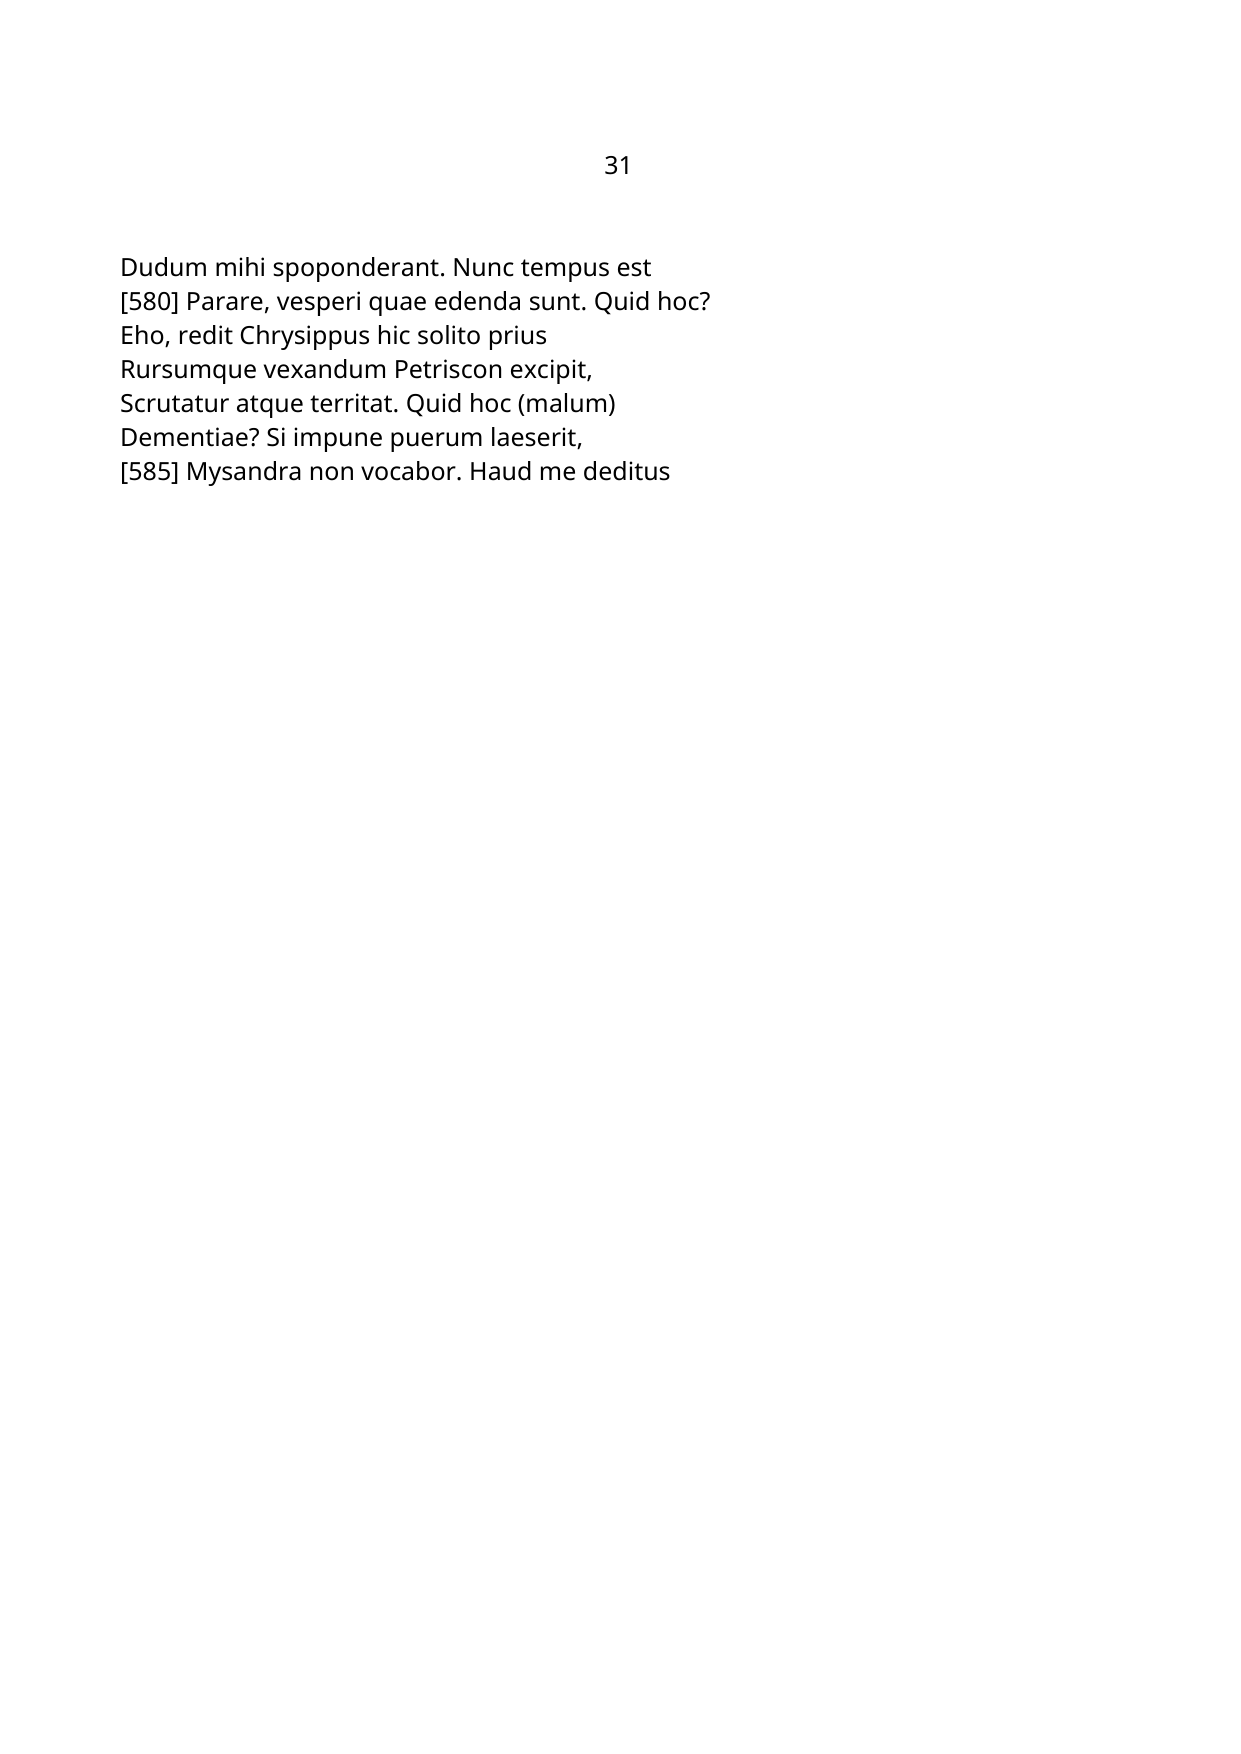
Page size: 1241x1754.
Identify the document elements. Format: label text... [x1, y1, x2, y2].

text [585] Mysandra non vocabor. Haud me deditus [120, 454, 1120, 488]
text Dementiae? Si impune puerum laeserit, [120, 420, 1120, 454]
text Dudum mihi spoponderant. Nunc tempus est [120, 250, 1120, 284]
text [580] Parare, vesperi quae edenda sunt. Quid hoc? [120, 284, 1120, 318]
text Scrutatur atque territat. Quid hoc (malum) [120, 386, 1120, 420]
text Rursumque vexandum Petriscon excipit, [120, 352, 1120, 386]
text Eho, redit Chrysippus hic solito prius [120, 318, 1120, 352]
